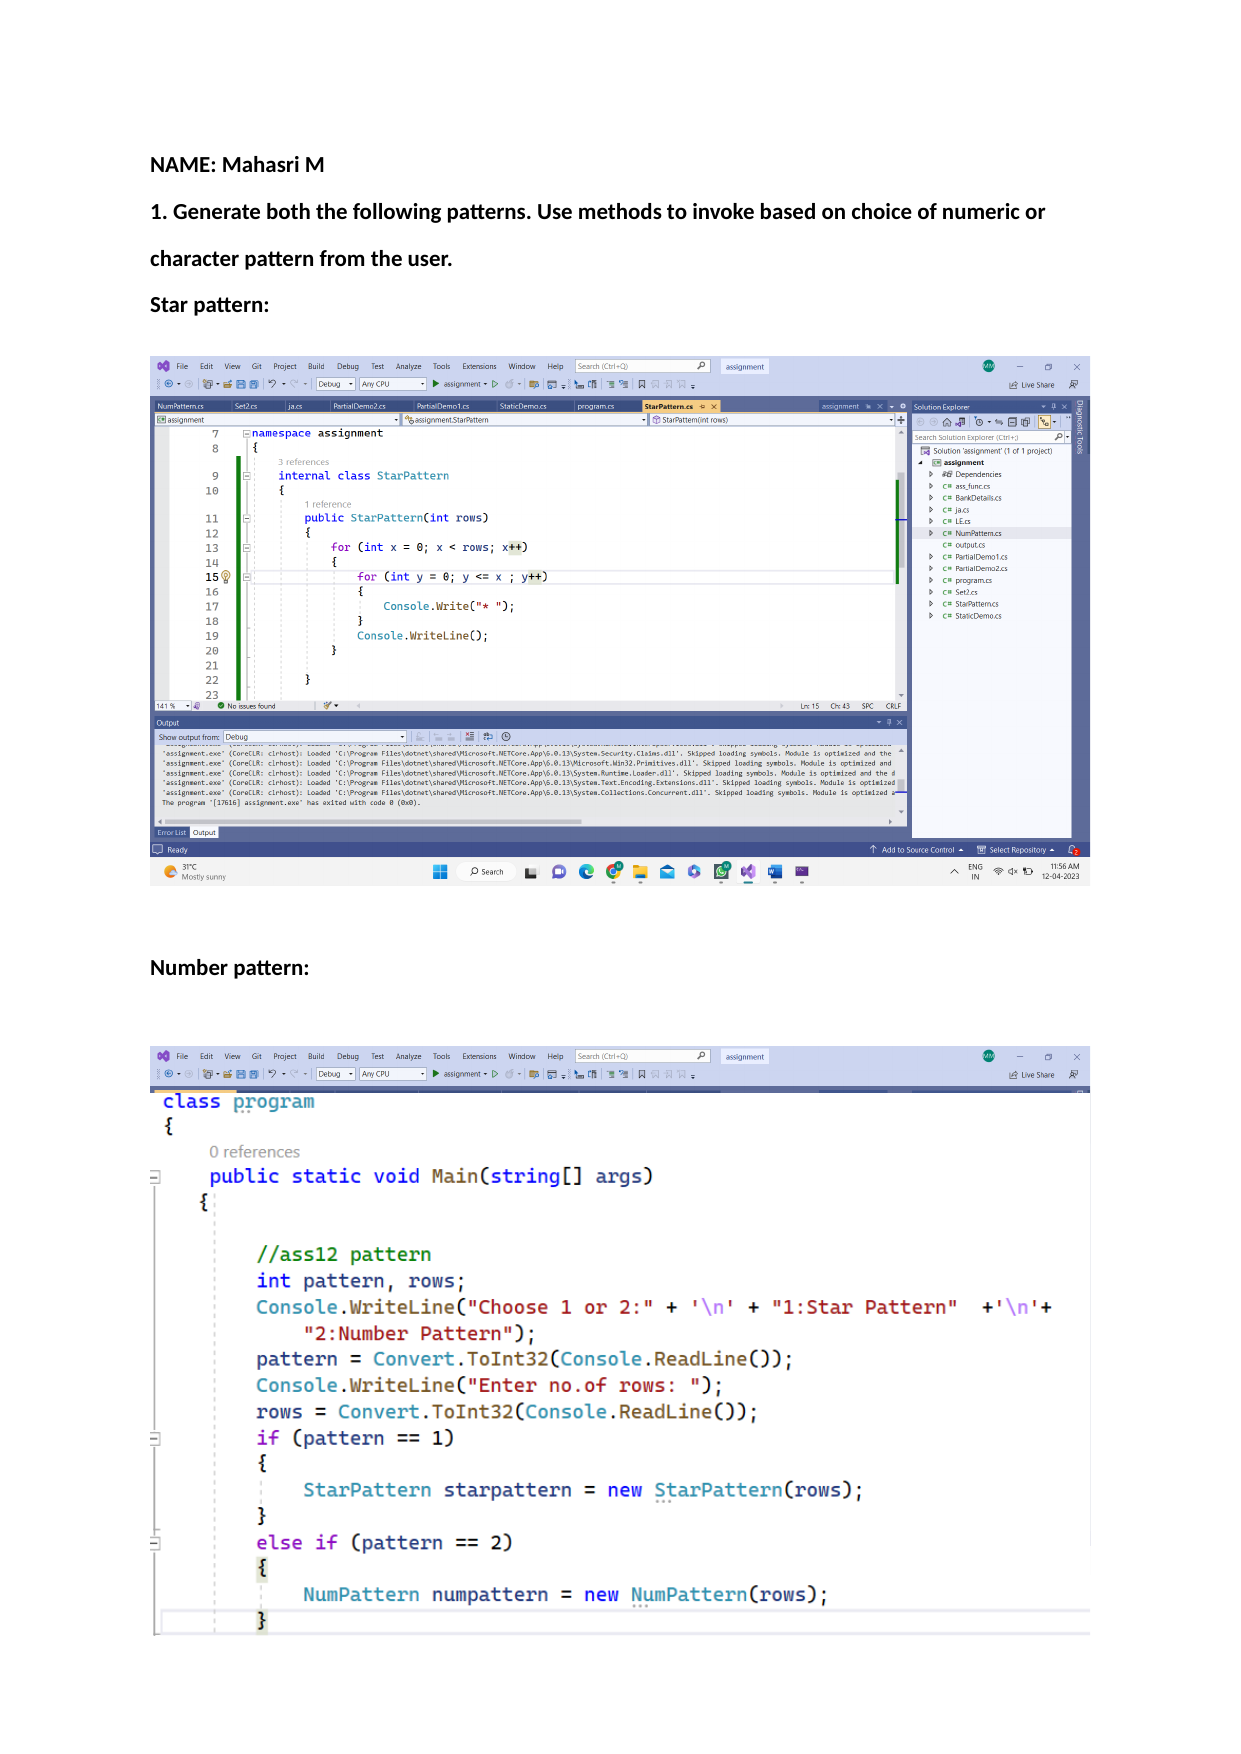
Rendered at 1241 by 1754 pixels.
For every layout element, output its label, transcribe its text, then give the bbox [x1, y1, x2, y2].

text character pattern from the user. [150, 244, 1090, 272]
text Number pattern: [150, 953, 1090, 981]
picture [150, 1046, 1091, 1636]
picture [150, 356, 1091, 886]
text 1. Generate both the following patterns. Use methods to invoke based on choice of numeric or [150, 197, 1090, 225]
text Star pattern: [150, 291, 1090, 319]
text NAME: Mahasri M [150, 150, 1090, 178]
